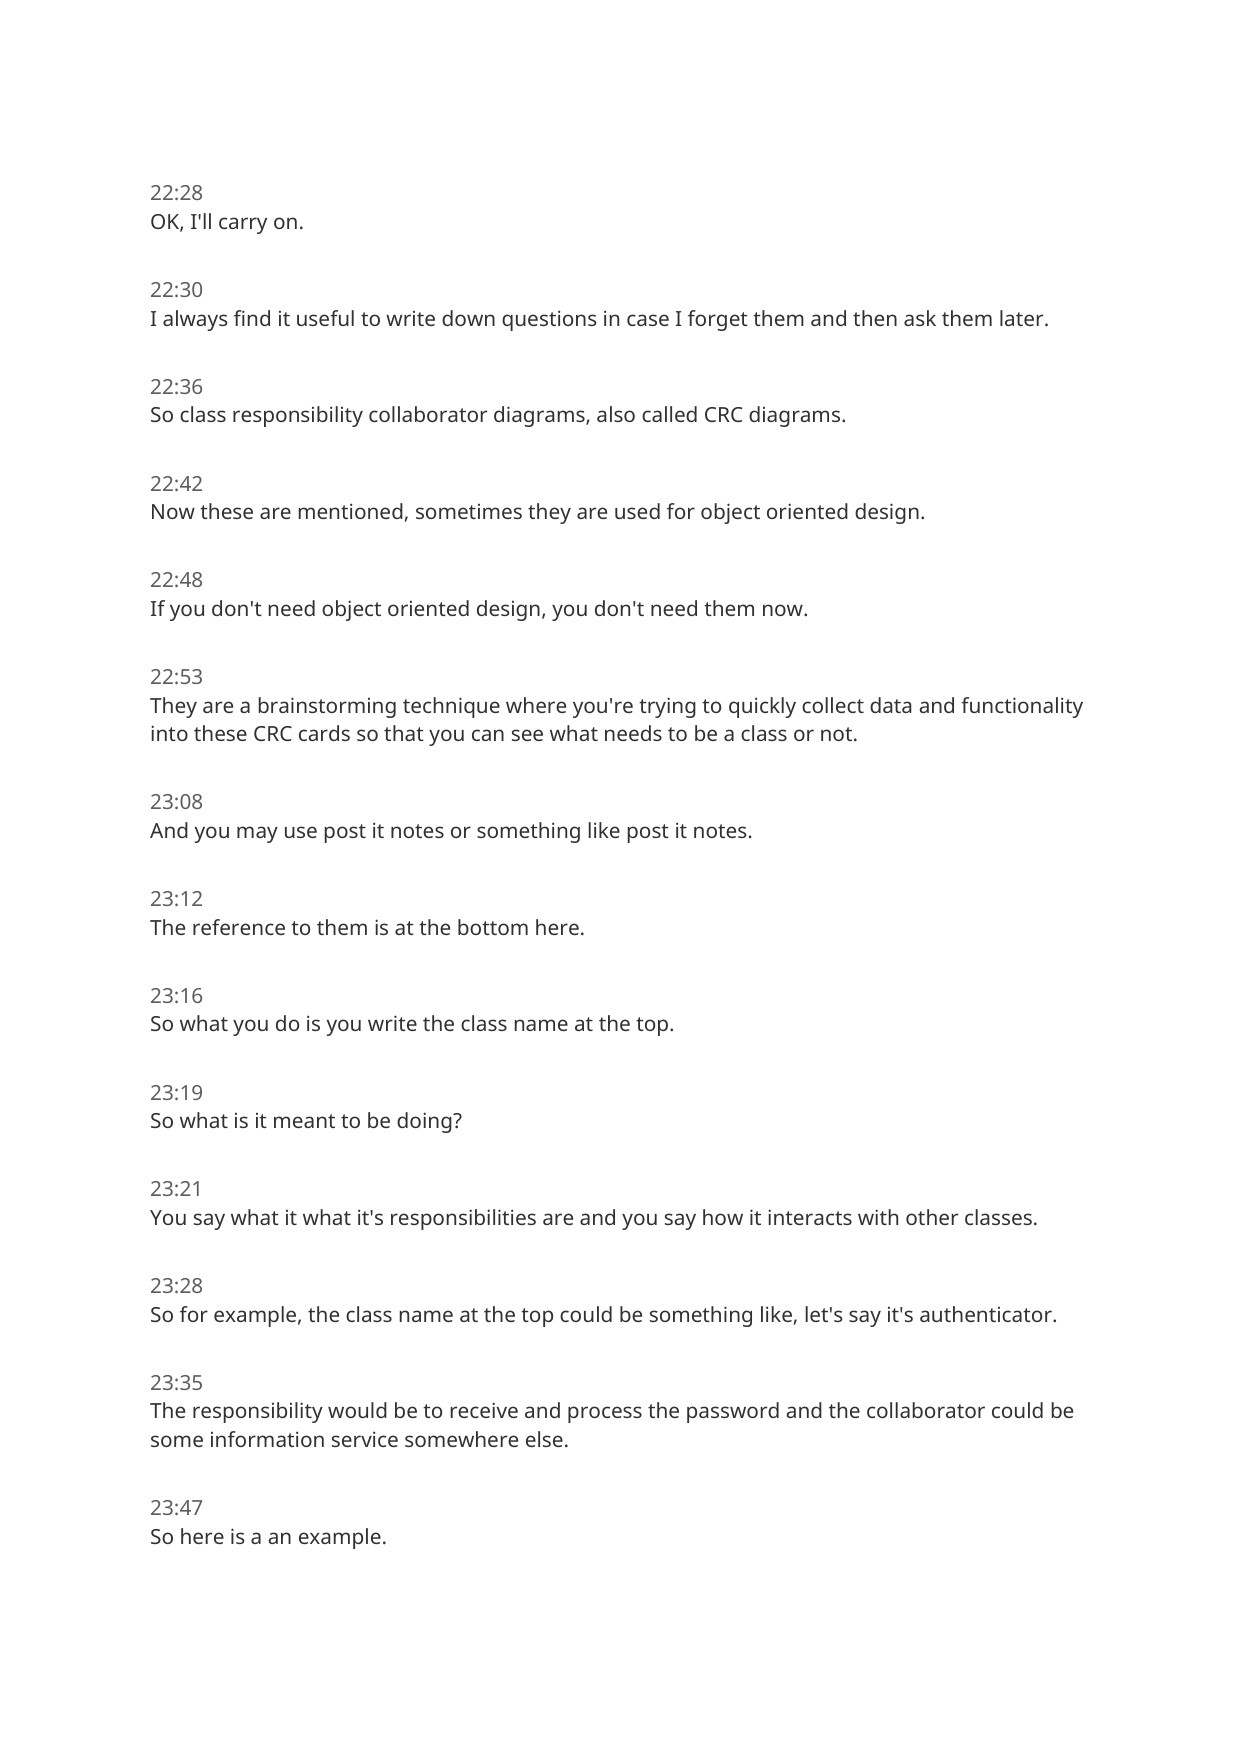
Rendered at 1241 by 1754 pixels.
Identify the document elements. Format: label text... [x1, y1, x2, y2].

text 22:53 They are a brainstorming technique where you're trying to quickly collect data and functionality into these CRC cards so that you can see what needs to be a class or not. [150, 634, 1090, 748]
text 23:21 You say what it what it's responsibilities are and you say how it interacts with other classes. [150, 1146, 1090, 1231]
text 23:08 And you may use post it notes or something like post it notes. [150, 759, 1090, 844]
text 23:12 The reference to them is at the bottom here. [150, 856, 1090, 941]
text 22:36 So class responsibility collaborator diagrams, also called CRC diagrams. [150, 343, 1090, 429]
text 23:16 So what you do is you write the class name at the top. [150, 953, 1090, 1038]
text 23:47 So here is a an example. [150, 1465, 1090, 1550]
text 22:28 OK, I'll carry on. [150, 150, 1090, 235]
text 23:35 The responsibility would be to receive and process the password and the collaborator could be some information service somewhere else. [150, 1340, 1090, 1453]
text 23:28 So for example, the class name at the top could be something like, let's say it's authenticator. [150, 1243, 1090, 1328]
text 22:48 If you don't need object oriented design, you don't need them now. [150, 537, 1090, 622]
text 22:30 I always find it useful to write down questions in case I forget them and then ask them later. [150, 247, 1090, 332]
text 22:42 Now these are mentioned, sometimes they are used for object oriented design. [150, 440, 1090, 526]
text 23:19 So what is it meant to be doing? [150, 1049, 1090, 1135]
